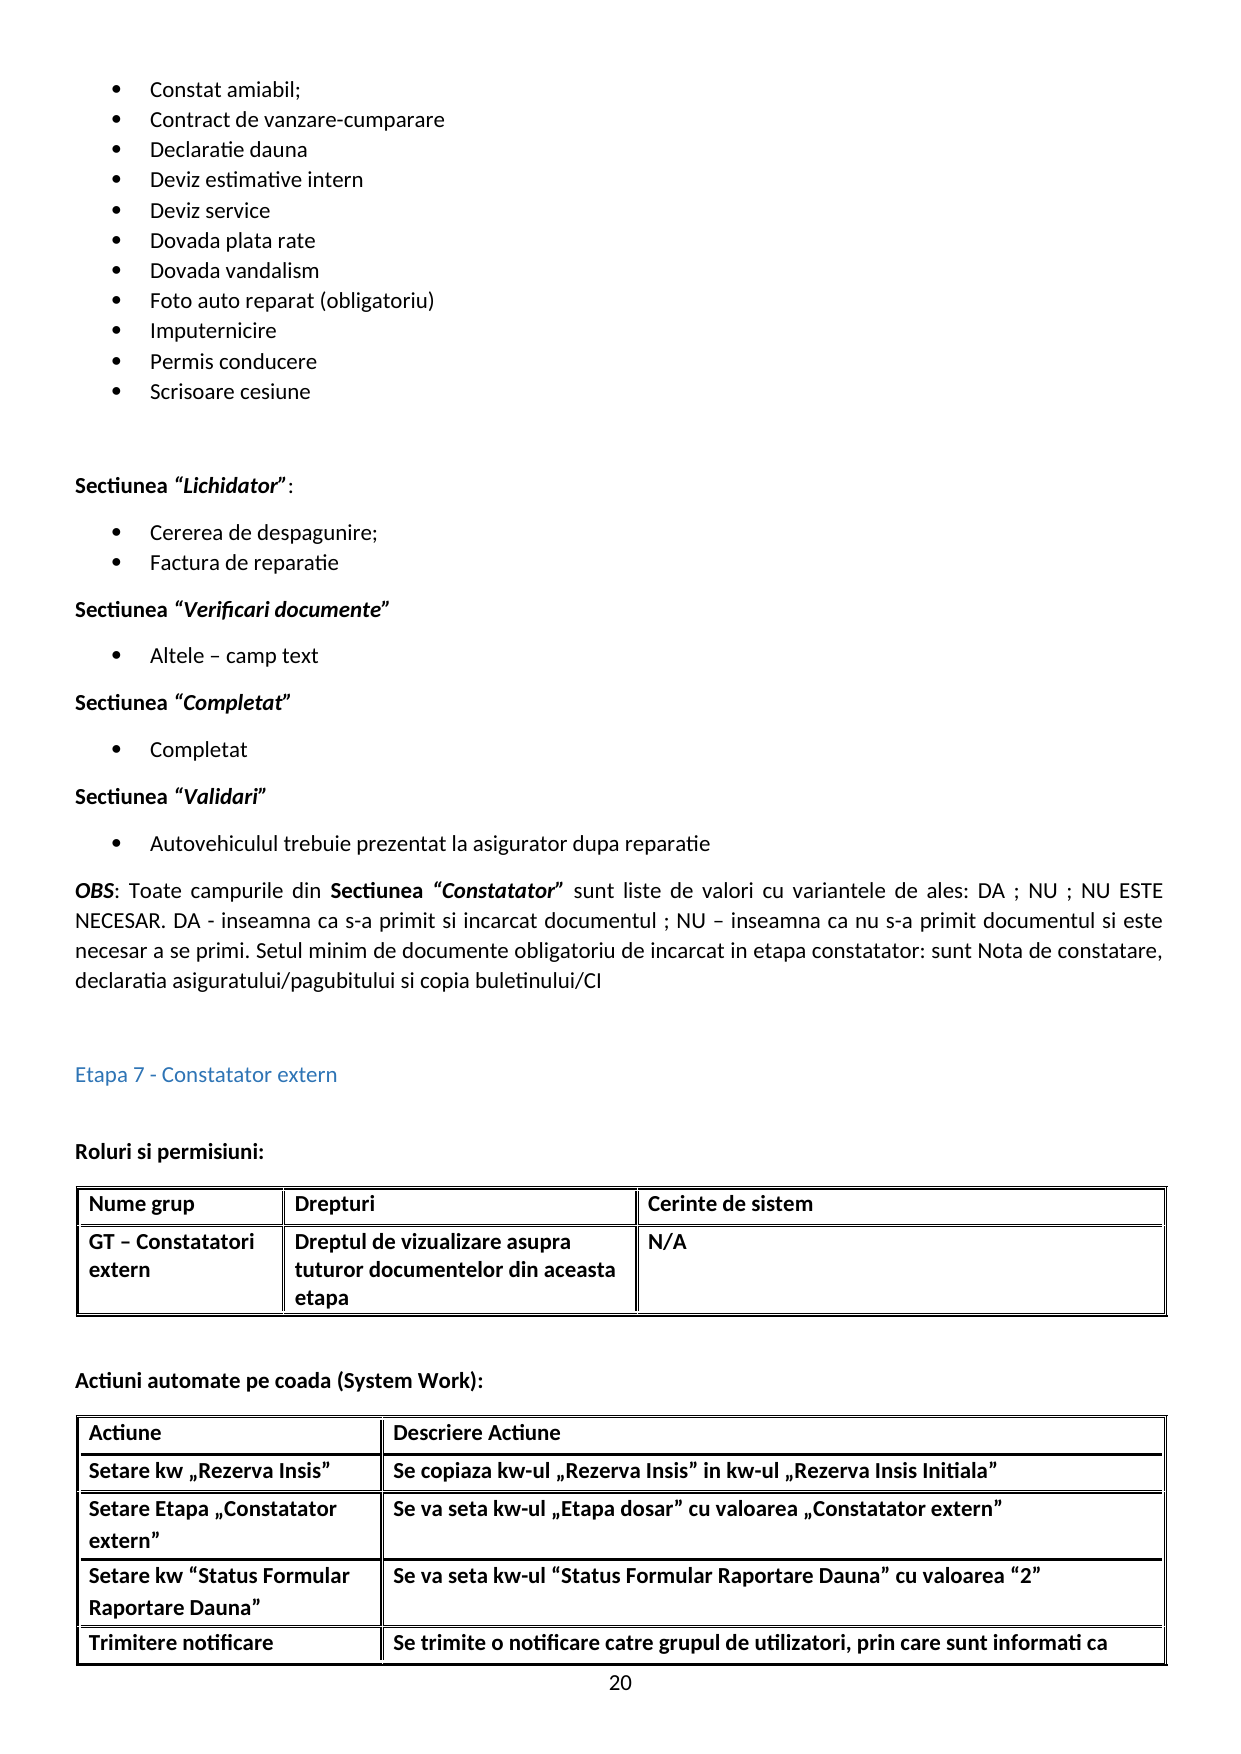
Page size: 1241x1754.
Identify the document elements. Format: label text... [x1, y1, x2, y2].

subtitle EtapaConstatator extern [75, 1060, 1165, 1088]
table_header [637, 1189, 1164, 1224]
table_cell [79, 1558, 380, 1625]
table_cell [637, 1224, 1164, 1313]
list Autovehiculul trebuie prezentat la asigurator dupa reparatie [112, 829, 1165, 857]
table_header [382, 1418, 1164, 1453]
table_cell [382, 1490, 1166, 1558]
table_cell [79, 1224, 283, 1313]
list Altele – camp text [112, 642, 1165, 670]
table_header [283, 1187, 637, 1224]
table_cell [384, 1453, 1164, 1490]
table_cell [283, 1224, 637, 1313]
table_cell [79, 1625, 382, 1663]
table_header [79, 1418, 382, 1453]
text SectiuneaValidari [75, 782, 1165, 810]
text Toate campurile din sunt liste de valori cu variantele de ales: DA ; NU ; NU ESTE NECESAR. DA - inseamna ca s-a primit si incarcat documentul ; NU – inseamna ca nu s-a primit documentul si este necesar a se primi. [75, 876, 1165, 995]
table_cell [79, 1453, 380, 1490]
table_cell [77, 1490, 382, 1558]
table_cell [382, 1625, 1164, 1663]
text SectiuneaVerificari documente [75, 595, 1165, 623]
table_cell [384, 1558, 1164, 1625]
table_header [79, 1190, 283, 1224]
